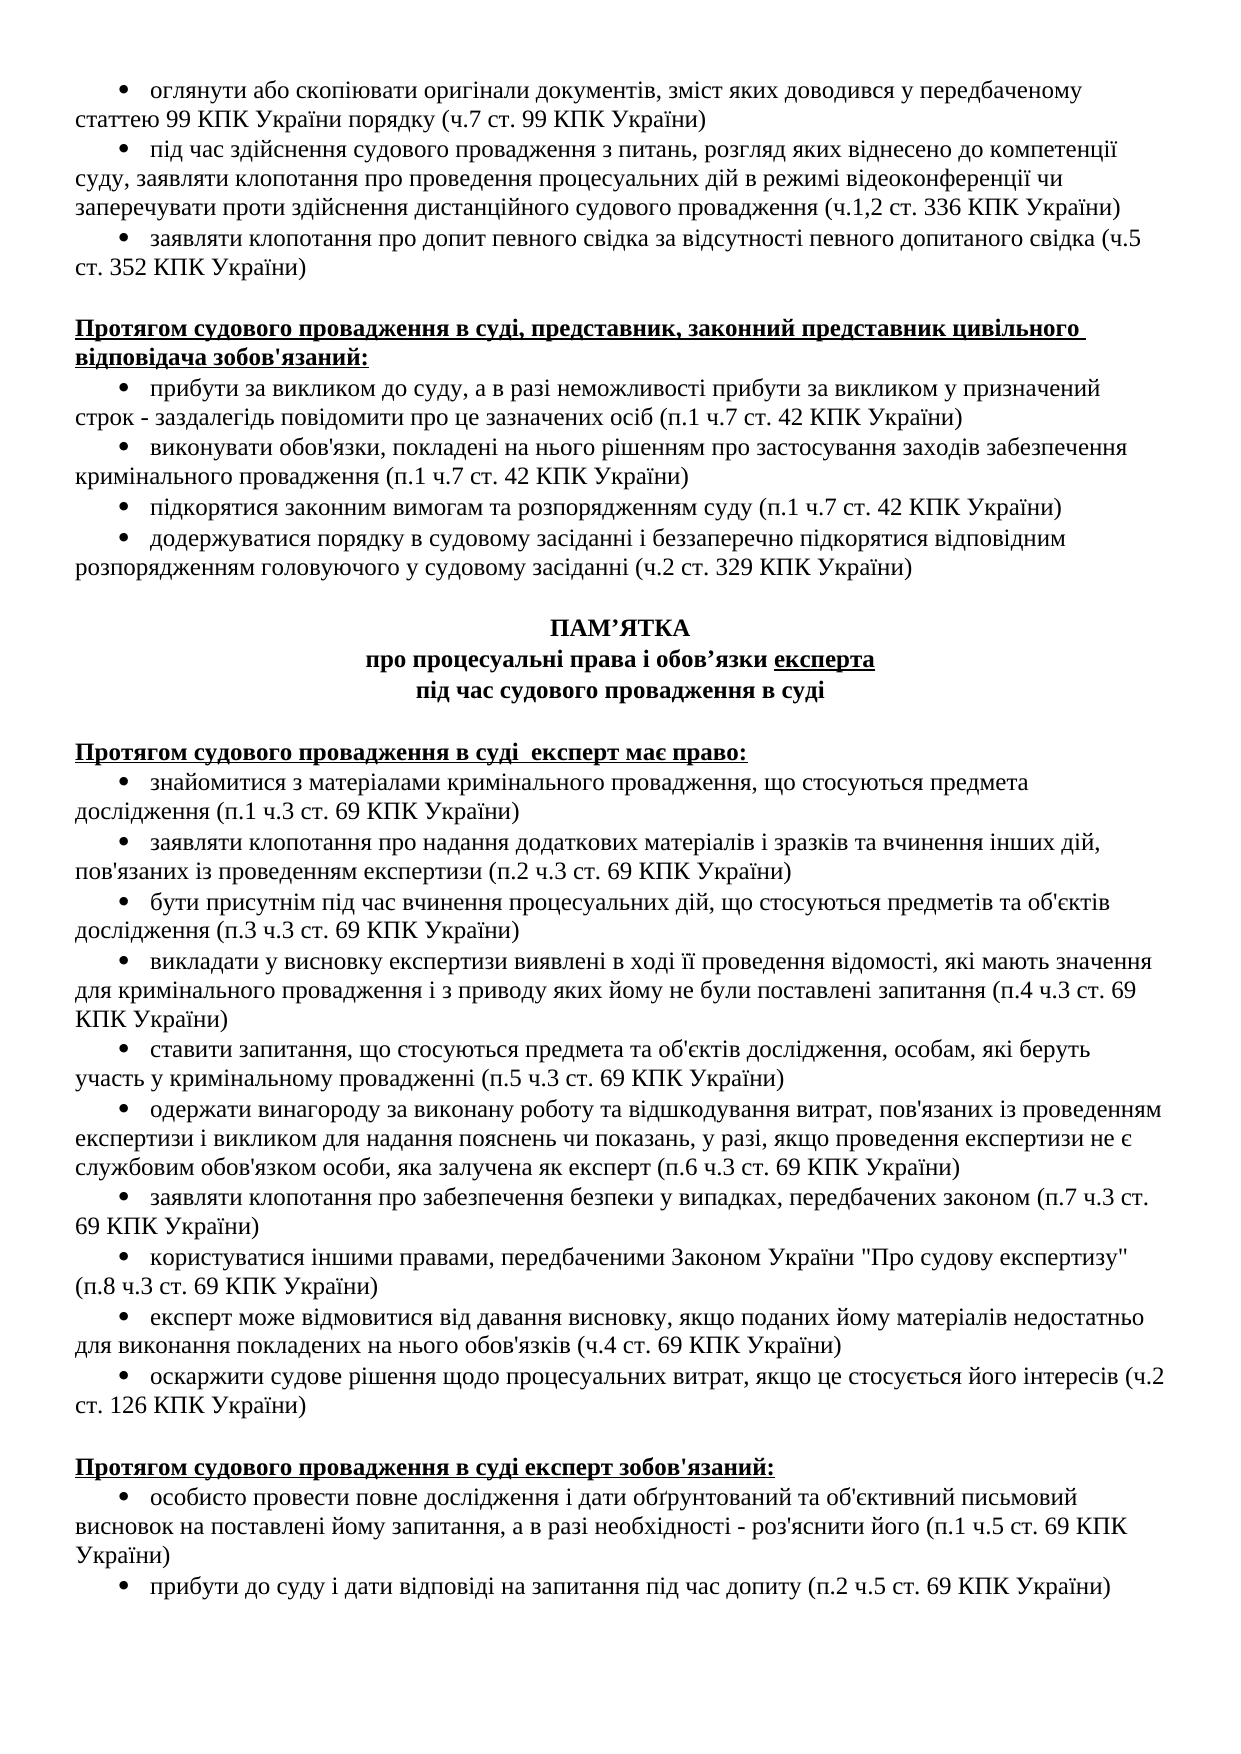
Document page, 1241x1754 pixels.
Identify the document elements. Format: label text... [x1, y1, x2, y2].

list заявляти клопотання про забезпечення безпеки у випадках, передбачених законом (п.7 ч.3 ст. 69 КПК України) [75, 1182, 1165, 1240]
list користуватися іншими правами, передбаченими Законом України "Про судову експертизу" (п.8 ч.3 ст. 69 КПК України) [75, 1242, 1165, 1299]
text Протягом судового провадження в суді експерт зобов'язаний: [75, 1452, 1165, 1480]
list викладати у висновку експертизи виявлені в ході її проведення відомості, які мають значення для кримінального провадження і з приводу яких йому не були поставлені запитання (п.4 ч.3 ст. 69 КПК України) [75, 946, 1165, 1032]
text Протягом судового провадження в суді експерт має право: [75, 737, 1165, 765]
list особисто провести повне дослідження і дати обґрунтований та об'єктивний письмовий висновок на поставлені йому запитання, а в разі необхідності - роз'яснити його (п.1 ч.5 ст. 69 КПК України) [75, 1482, 1165, 1569]
list прибути за викликом до суду, а в разі неможливості прибути за викликом у призначений строк - заздалегідь повідомити про це зазначених осіб (п.1 ч.7 ст. 42 КПК України) [75, 373, 1165, 430]
list одержати винагороду за виконану роботу та відшкодування витрат, пов'язаних із проведенням експертизи і викликом для надання пояснень чи показань, у разі, якщо проведення експертизи не є службовим обов'язком особи, яка залучена як експерт (п.6 ч.3 ст. 69 КПК України) [75, 1094, 1165, 1180]
text Протягом судового провадження в суді, представник, законний представник цивільного відповідача зобов'язаний: [75, 313, 1165, 371]
list під час здійснення судового провадження з питань, розгляд яких віднесено до компетенції суду, заявляти клопотання про проведення процесуальних дій в режимі відеоконференції чи заперечувати проти здійснення дистанційного судового провадження (ч.1,2 ст. 336 КПК України) [75, 134, 1165, 221]
list прибути до суду і дати відповіді на запитання під час допиту (п.2 ч.5 ст. 69 КПК України) [75, 1571, 1165, 1599]
text під час судового провадження в суді [75, 675, 1165, 704]
list заявляти клопотання про надання додаткових матеріалів і зразків та вчинення інших дій, пов'язаних із проведенням експертизи (п.2 ч.3 ст. 69 КПК України) [75, 827, 1165, 884]
text ПАМ’ЯТКА [75, 613, 1165, 642]
list ставити запитання, що стосуються предмета та об'єктів дослідження, особам, які беруть участь у кримінальному провадженні (п.5 ч.3 ст. 69 КПК України) [75, 1034, 1165, 1092]
list додержуватися порядку в судовому засіданні і беззаперечно підкорятися відповідним розпорядженням головуючого у судовому засіданні (ч.2 ст. 329 КПК України) [75, 523, 1165, 580]
text про процесуальні права і обов’язки експерта [75, 644, 1165, 673]
list виконувати обов'язки, покладені на нього рішенням про застосування заходів забезпечення кримінального провадження (п.1 ч.7 ст. 42 КПК України) [75, 432, 1165, 490]
list підкорятися законним вимогам та розпорядженням суду (п.1 ч.7 ст. 42 КПК України) [75, 492, 1165, 521]
list оглянути або скопіювати оригінали документів, зміст яких доводився у передбаченому статтею 99 КПК України порядку (ч.7 ст. 99 КПК України) [75, 75, 1165, 132]
list знайомитися з матеріалами кримінального провадження, що стосуються предмета дослідження (п.1 ч.3 ст. 69 КПК України) [75, 767, 1165, 825]
list бути присутнім під час вчинення процесуальних дій, що стосуються предметів та об'єктів дослідження (п.3 ч.3 ст. 69 КПК України) [75, 887, 1165, 944]
list оскаржити судове рішення щодо процесуальних витрат, якщо це стосується його інтересів (ч.2 ст. 126 КПК України) [75, 1361, 1165, 1419]
list заявляти клопотання про допит певного свідка за відсутності певного допитаного свідка (ч.5 ст. 352 КПК України) [75, 223, 1165, 280]
list експерт може відмовитися від давання висновку, якщо поданих йому матеріалів недостатньо для виконання покладених на нього обов'язків (ч.4 ст. 69 КПК України) [75, 1302, 1165, 1359]
